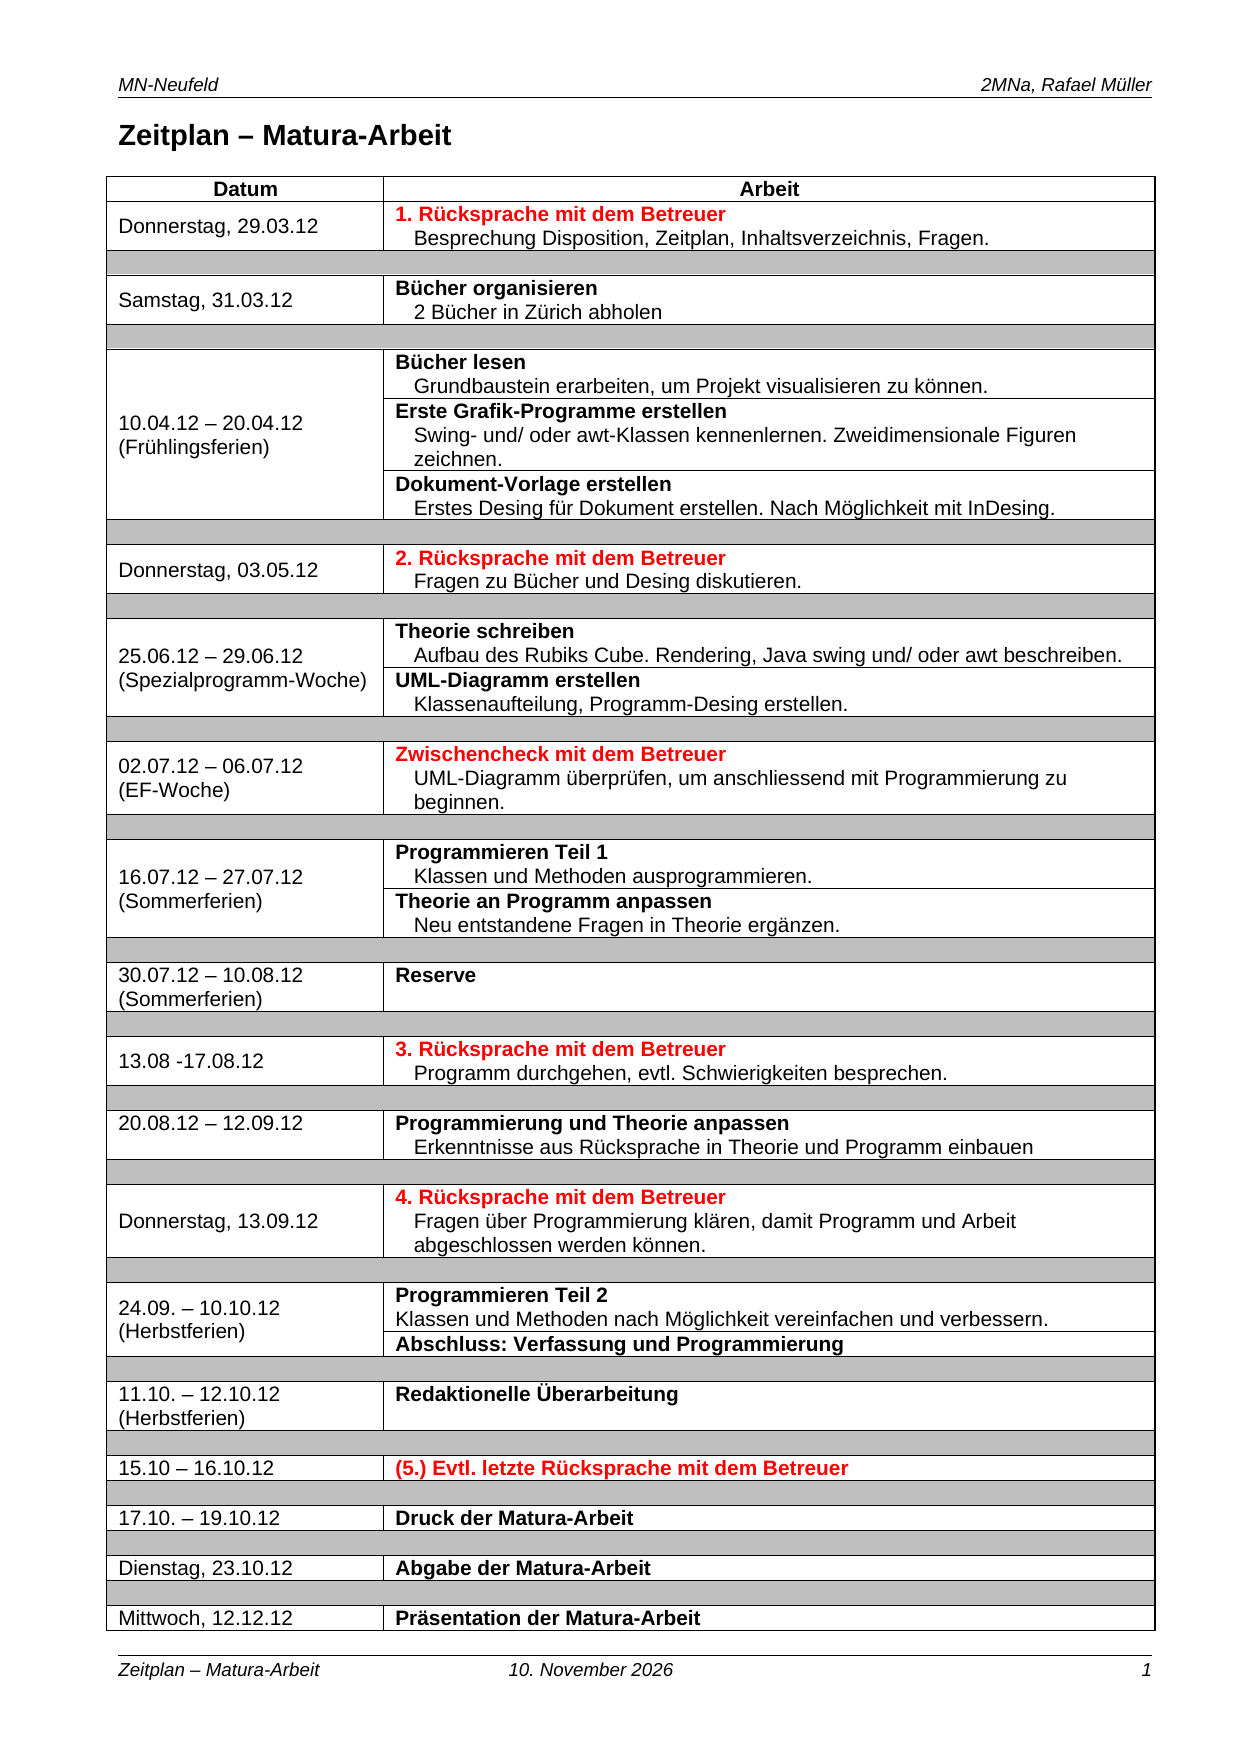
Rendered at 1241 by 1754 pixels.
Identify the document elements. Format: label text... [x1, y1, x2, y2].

table_cell Programmieren Teil 2 Klassen und Methoden nach Möglichkeit vereinfachen und verbessern. [384, 1283, 1154, 1331]
table_cell Dokument-Vorlage erstellen Erstes Desing für Dokument erstellen. Nach Möglichkeit mit InDesing. [384, 471, 1154, 519]
table_cell Zwischencheck mit dem Betreuer UML-Diagramm überprüfen, um anschliessend mit Programmierung zu beginnen. [384, 742, 1154, 814]
table_cell 20.08.12 – 12.09.12 [107, 1111, 383, 1159]
table_header Datum [107, 177, 383, 201]
table_cell [107, 1258, 1154, 1282]
table_cell Präsentation der Matura-Arbeit [384, 1606, 1154, 1630]
table_cell 13.08 -17.08.12 [107, 1037, 383, 1085]
table_cell [107, 1357, 1154, 1381]
table_cell Erste Grafik-Programme erstellen Swing- und/ oder awt-Klassen kennenlernen. Zweidimensionale Figuren zeichnen. [384, 399, 1154, 470]
table_cell [107, 520, 1154, 544]
table_cell Mittwoch, 12.12.12 [107, 1606, 383, 1630]
table_cell 11.10. – 12.10.12 (Herbstferien) [107, 1382, 383, 1430]
table_cell 17.10. – 19.10.12 [107, 1506, 383, 1530]
table_cell Theorie an Programm anpassen Neu entstandene Fragen in Theorie ergänzen. [384, 889, 1154, 937]
table_cell 3. Rücksprache mit dem Betreuer Programm durchgehen, evtl. Schwierigkeiten besprechen. [384, 1037, 1154, 1085]
table_cell Donnerstag, 29.03.12 [107, 202, 383, 249]
table_cell Bücher organisieren 2 Bücher in Zürich abholen [384, 276, 1154, 323]
table_cell 4. Rücksprache mit dem Betreuer Fragen über Programmierung klären, damit Programm und Arbeit abgeschlossen werden können. [384, 1185, 1154, 1257]
table_cell [107, 717, 1154, 741]
table_cell Theorie schreiben Aufbau des Rubiks Cube. Rendering, Java swing und/ oder awt beschreiben. [384, 619, 1154, 667]
table_cell [107, 938, 1154, 962]
table_cell Dienstag, 23.10.12 [107, 1556, 383, 1580]
table_cell 15.10 – 16.10.12 [107, 1456, 383, 1480]
table_cell [107, 1531, 1154, 1555]
table_cell Donnerstag, 13.09.12 [107, 1185, 383, 1257]
table_cell Abgabe der Matura-Arbeit [384, 1556, 1154, 1580]
table_cell 25.06.12 – 29.06.12 (Spezialprogramm-Woche) [107, 619, 383, 716]
table_cell Programmieren Teil 1 Klassen und Methoden ausprogrammieren. [384, 840, 1154, 888]
table_cell UML-Diagramm erstellen Klassenaufteilung, Programm-Desing erstellen. [384, 668, 1154, 716]
table_cell 30.07.12 – 10.08.12 (Sommerferien) [107, 963, 383, 1011]
table_cell [107, 1012, 1154, 1036]
table_cell [107, 815, 1154, 839]
table_cell Bücher lesen Grundbaustein erarbeiten, um Projekt visualisieren zu können. [384, 350, 1154, 397]
table_cell 02.07.12 – 06.07.12 (EF-Woche) [107, 742, 383, 814]
table_cell [107, 1086, 1154, 1110]
table_cell 24.09. – 10.10.12 (Herbstferien) [107, 1283, 383, 1356]
table_cell [107, 325, 1154, 348]
table_cell [107, 1160, 1154, 1184]
table_cell Abschluss: Verfassung und Programmierung [384, 1332, 1154, 1356]
table_cell [107, 251, 1154, 274]
table_cell 2. Rücksprache mit dem Betreuer Fragen zu Bücher und Desing diskutieren. [384, 545, 1154, 593]
table_cell Redaktionelle Überarbeitung [384, 1382, 1154, 1430]
text Zeitplan – Matura-Arbeit [118, 118, 1152, 152]
table_cell Reserve [384, 963, 1154, 1011]
table_cell 16.07.12 – 27.07.12 (Sommerferien) [107, 840, 383, 937]
table_cell [107, 1431, 1154, 1455]
table_cell [107, 1481, 1154, 1505]
table_cell [107, 1581, 1154, 1605]
table_cell (5.) Evtl. letzte Rücksprache mit dem Betreuer [384, 1456, 1154, 1480]
table_cell Programmierung und Theorie anpassen Erkenntnisse aus Rücksprache in Theorie und Programm einbauen [384, 1111, 1154, 1159]
table_cell [107, 594, 1154, 618]
table_cell Donnerstag, 03.05.12 [107, 545, 383, 593]
table_cell 1. Rücksprache mit dem Betreuer Besprechung Disposition, Zeitplan, Inhaltsverzeichnis, Fragen. [384, 202, 1154, 249]
table_cell Druck der Matura-Arbeit [384, 1506, 1154, 1530]
table_cell Samstag, 31.03.12 [107, 276, 383, 323]
table_header Arbeit [384, 177, 1154, 201]
table_cell 10.04.12 – 20.04.12 (Frühlingsferien) [107, 350, 383, 519]
